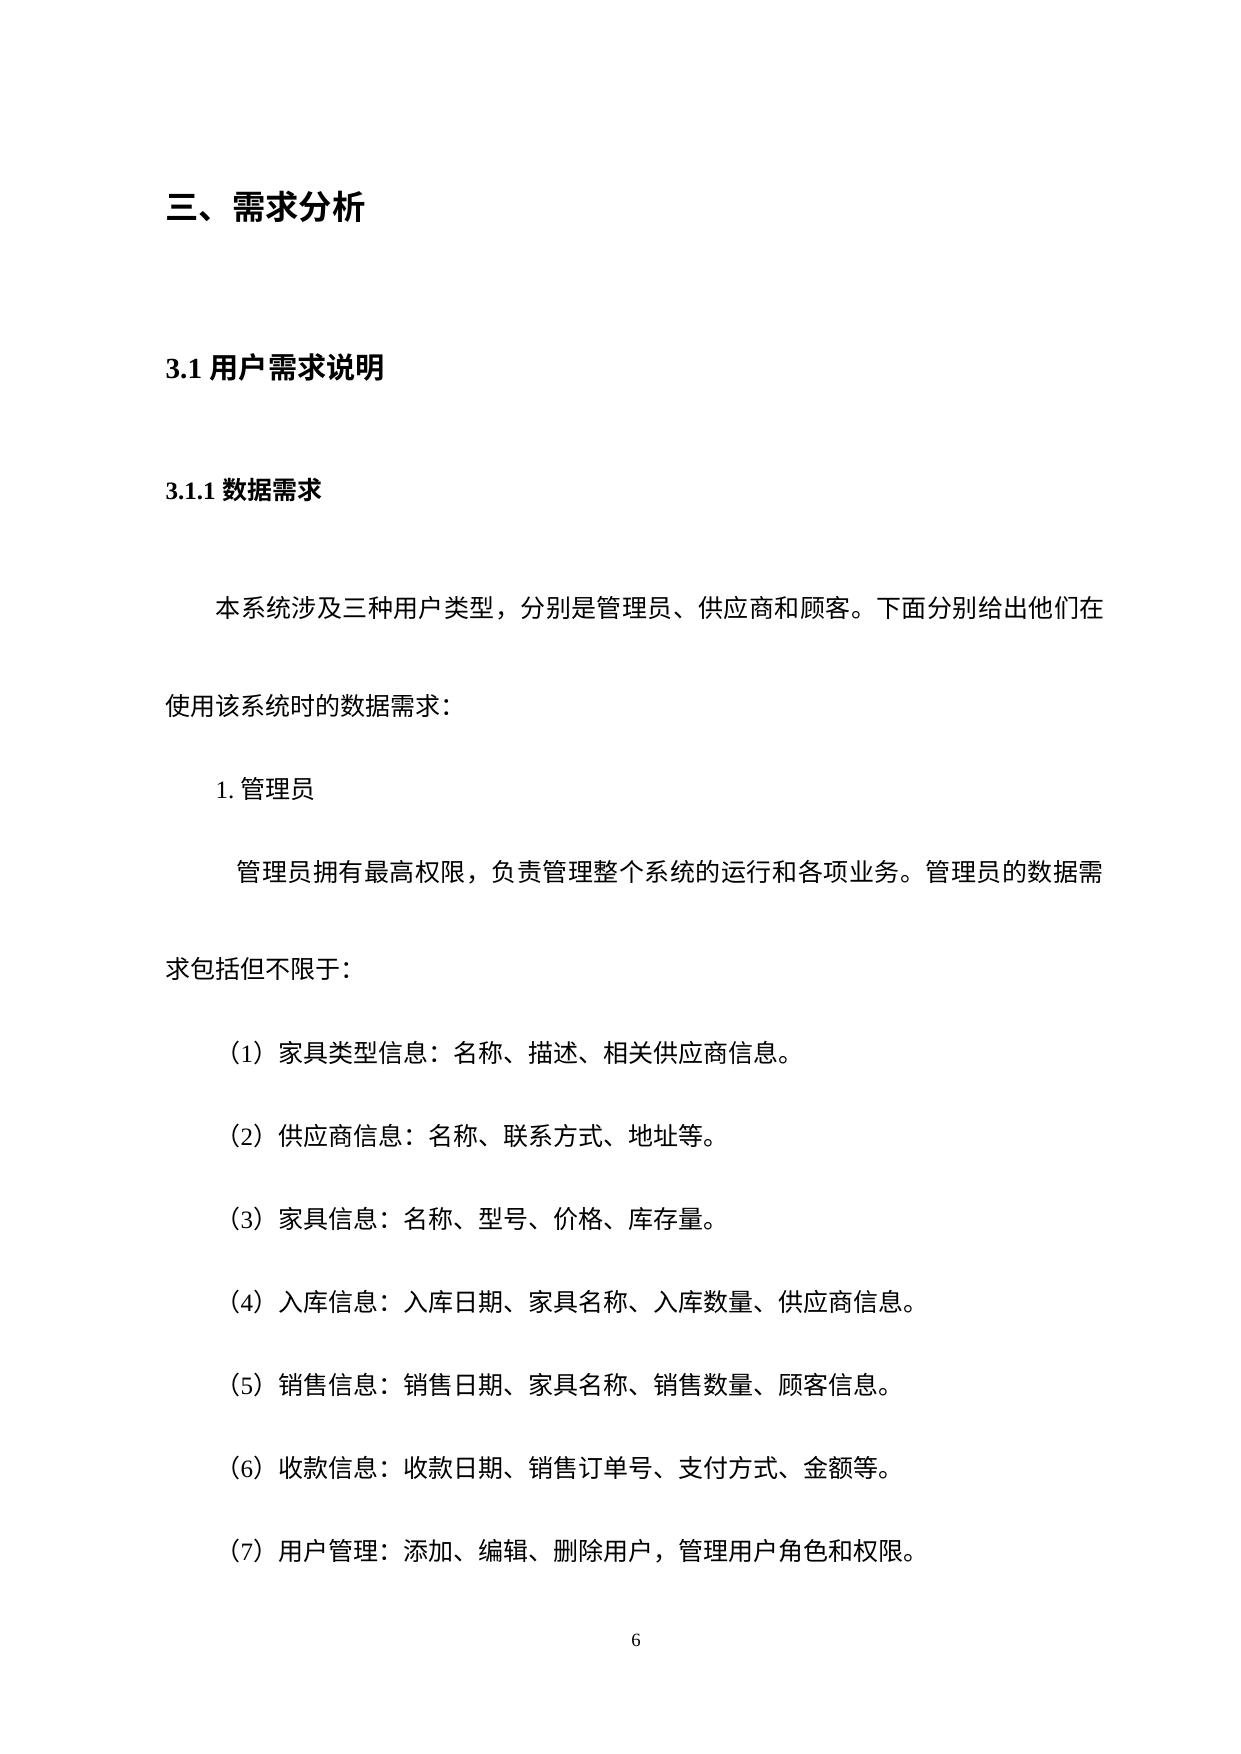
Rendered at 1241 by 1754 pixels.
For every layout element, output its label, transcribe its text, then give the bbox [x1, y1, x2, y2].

text 本系统涉及三种用户类型，分别是管理员、供应商和顾客。下面分别给出他们在使用该系统时的数据需求： [165, 574, 1106, 737]
text 1. 管理员 [165, 755, 1106, 820]
subtitle 3.1 用户需求说明 [165, 333, 1106, 398]
text （4）入库信息：入库日期、家具名称、入库数量、供应商信息。 [165, 1268, 1106, 1333]
text （1）家具类型信息：名称、描述、相关供应商信息。 [165, 1019, 1106, 1084]
text （5）销售信息：销售日期、家具名称、销售数量、顾客信息。 [165, 1351, 1106, 1416]
subtitle 3.1.1 数据需求 [165, 456, 1106, 521]
subtitle 三、需求分析 [165, 173, 1106, 238]
text 管理员拥有最高权限，负责管理整个系统的运行和各项业务。管理员的数据需求包括但不限于： [165, 838, 1106, 1001]
text （2）供应商信息：名称、联系方式、地址等。 [165, 1102, 1106, 1167]
text （7）用户管理：添加、编辑、删除用户，管理用户角色和权限。 [165, 1517, 1106, 1582]
text （3）家具信息：名称、型号、价格、库存量。 [165, 1185, 1106, 1250]
text （6）收款信息：收款日期、销售订单号、支付方式、金额等。 [165, 1434, 1106, 1499]
